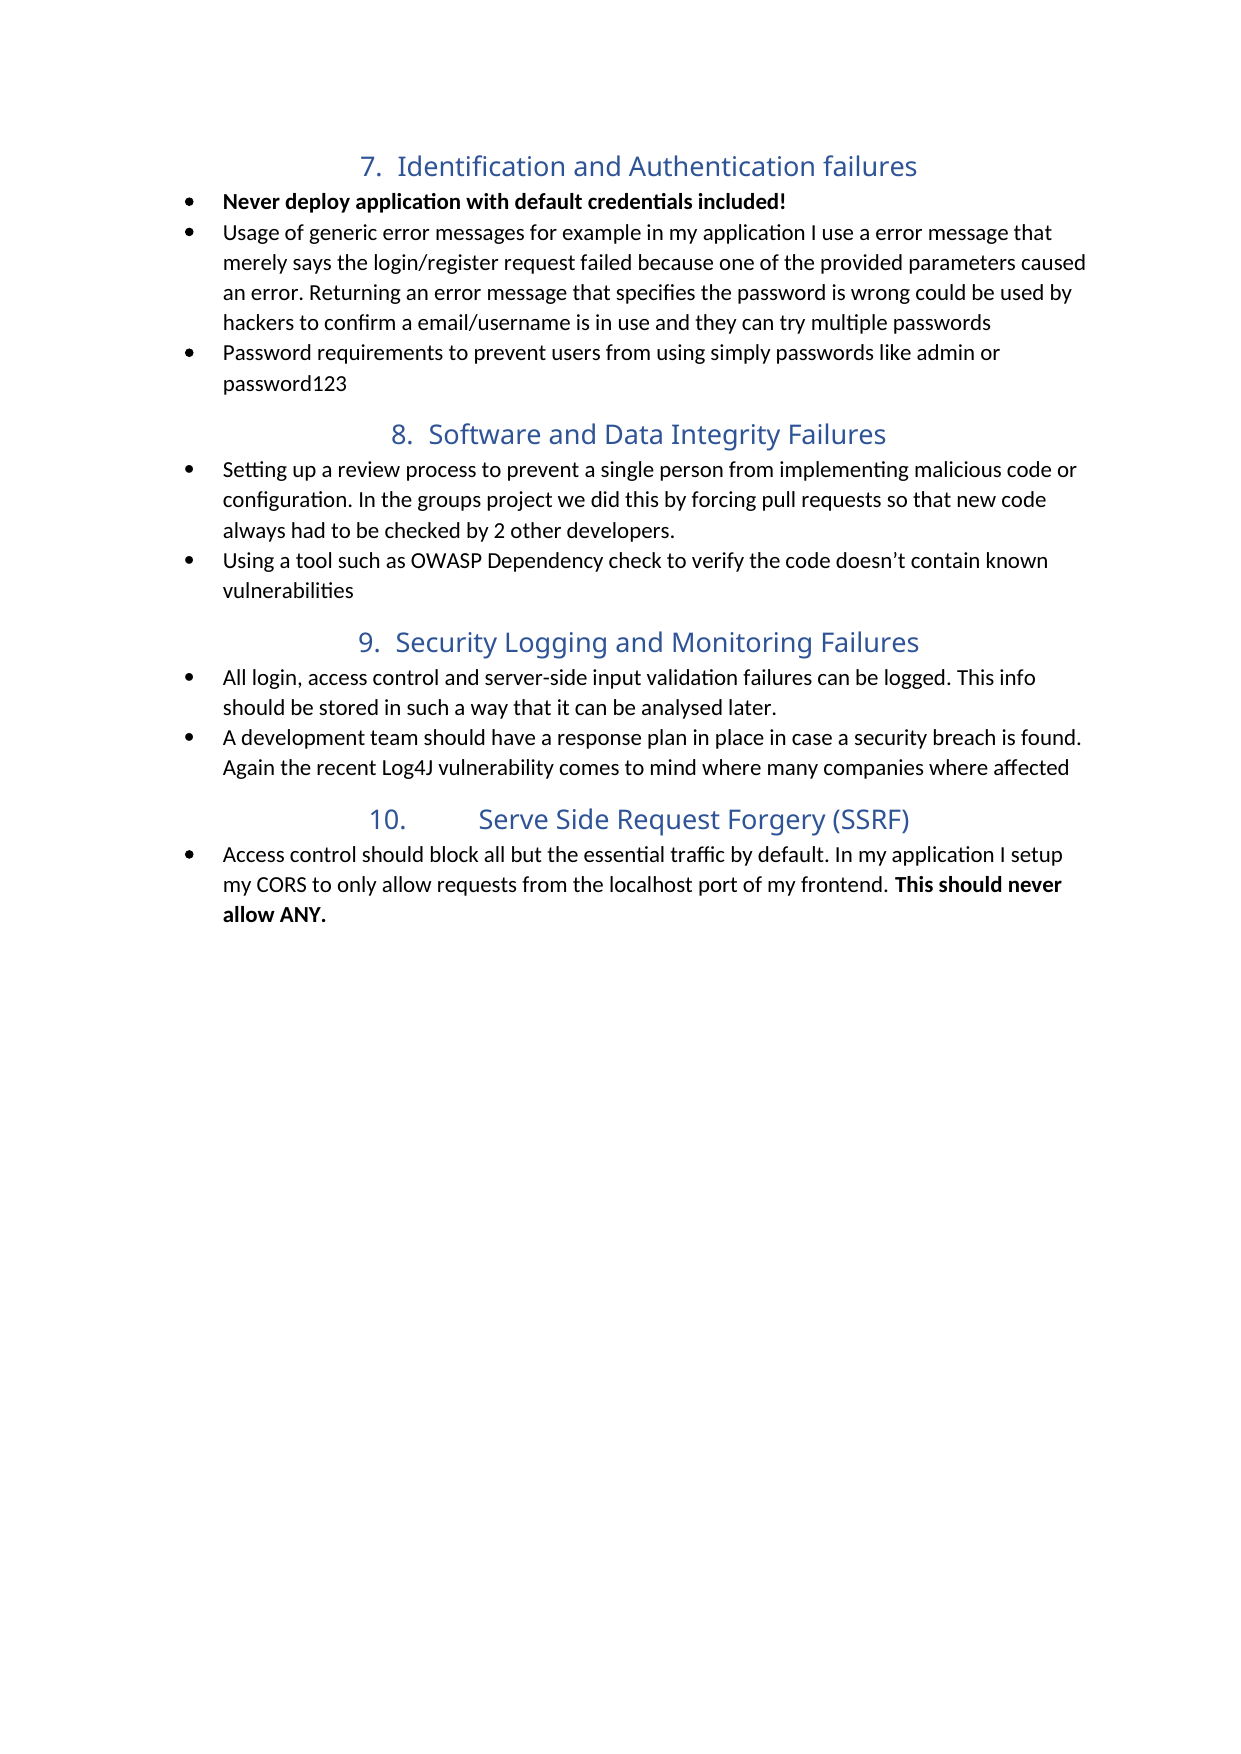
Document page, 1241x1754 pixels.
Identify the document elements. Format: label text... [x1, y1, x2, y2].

list Setting up a review process to prevent a single person from implementing malicious code or configuration. In the groups project we did this by forcing pull requests so that new code always had to be checked by 2 other developers. [185, 455, 1093, 544]
subtitle Software and Data Integrity Failures [185, 416, 1093, 452]
list Access control should block all but the essential traffic by default. In my application I setup my CORS to only allow requests from the localhost port of my frontend. This should never allow ANY. [185, 840, 1093, 928]
subtitle Serve Side Request Forgery (SSRF) [185, 800, 1093, 837]
list A development team should have a response plan in place in case a security breach is found. Again the recent Log4J vulnerability comes to mind where many companies where affected [185, 723, 1093, 781]
list Using a tool such as OWASP Dependency check to verify the code doesn’t contain known vulnerabilities [185, 546, 1093, 604]
subtitle Identification and Authentication failures [185, 148, 1093, 184]
list Never deploy application with default credentials included! [185, 187, 1093, 215]
list Usage of generic error messages for example in my application I use a error message that merely says the login/register request failed because one of the provided parameters caused an error. Returning an error message that specifies the password is wrong could be used by hackers to confirm a email/username is in use and they can try multiple passwords [185, 218, 1093, 336]
subtitle Security Logging and Monitoring Failures [185, 623, 1093, 660]
list All login, access control and server-side input validation failures can be logged. This info should be stored in such a way that it can be analysed later. [185, 663, 1093, 721]
list Password requirements to prevent users from using simply passwords like admin or password123 [185, 338, 1093, 397]
